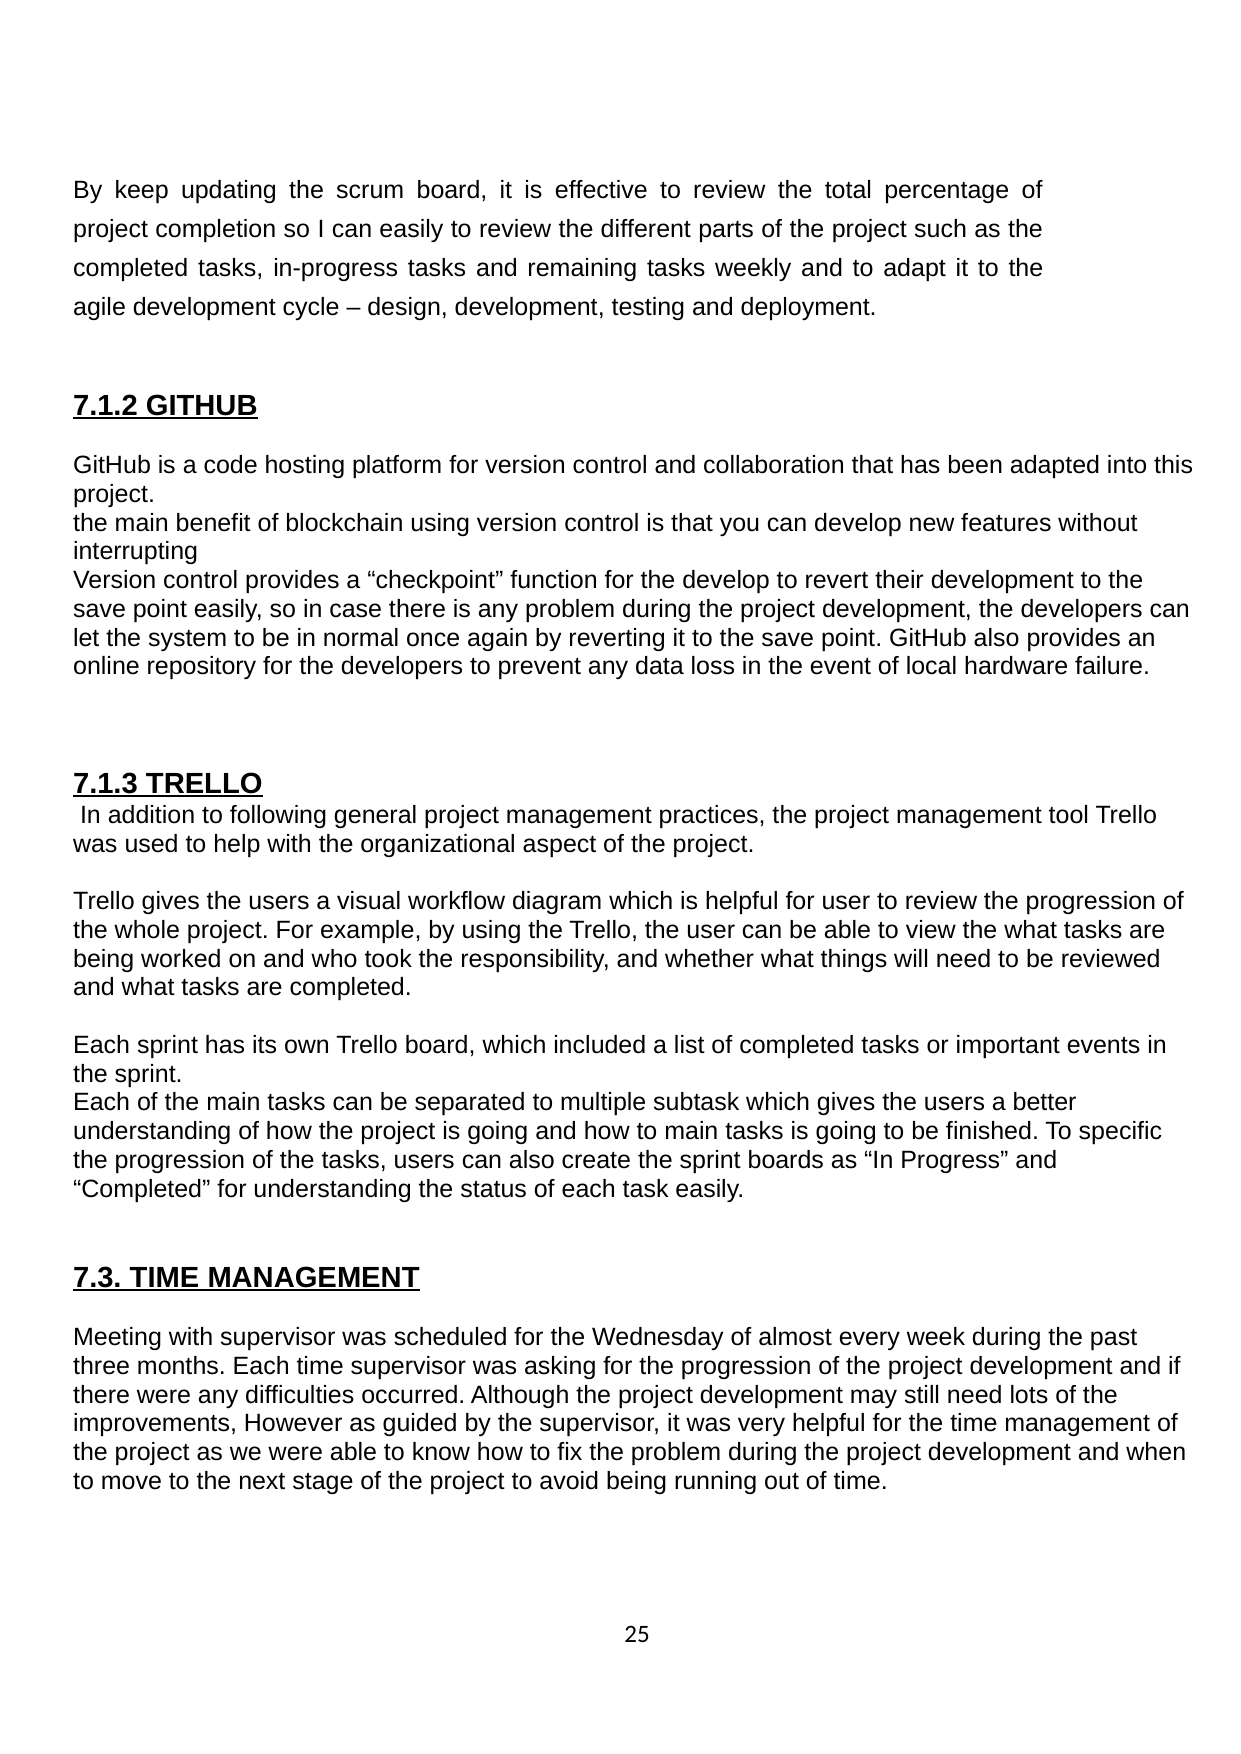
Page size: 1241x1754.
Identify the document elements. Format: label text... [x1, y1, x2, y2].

text 7.1.3 TRELLO [73, 766, 1201, 800]
text GitHub is a code hosting platform for version control and collaboration that has been adapted into this project. the main benefit of blockchain using version control is that you can develop new features without interrupting [73, 450, 1201, 565]
text By keep updating the scrum board, it is effective to review the total percentage of project completion so I can easily to review the different parts of the project such as the completed tasks, in-progress tasks and remaining tasks weekly and to adapt it to the agile development cycle – design, development, testing and deployment. [73, 175, 1045, 320]
text Trello gives the users a visual workflow diagram which is helpful for user to review the progression of the whole project. For example, by using the Trello, the user can be able to view the what tasks are being worked on and who took the responsibility, and whether what things will need to be reviewed and what tasks are completed. [73, 886, 1201, 1001]
text 7.1.2 GITHUB [73, 388, 1201, 421]
text Each sprint has its own Trello board, which included a list of completed tasks or important events in the sprint. [73, 1030, 1201, 1087]
text 7.3. TIME MANAGEMENT [73, 1260, 1201, 1293]
text Meeting with supervisor was scheduled for the Wednesday of almost every week during the past three months. Each time supervisor was asking for the progression of the project development and if there were any difficulties occurred. Although the project development may still need lots of the improvements, However as guided by the supervisor, it was very helpful for the time management of the project as we were able to know how to fix the problem during the project development and when to move to the next stage of the project to avoid being running out of time. [73, 1322, 1201, 1494]
text Version control provides a “checkpoint” function for the develop to revert their development to the save point easily, so in case there is any problem during the project development, the developers can let the system to be in normal once again by reverting it to the save point. GitHub also provides an online repository for the developers to prevent any data loss in the event of local hardware failure. [73, 565, 1201, 680]
text In addition to following general project management practices, the project management tool Trello was used to help with the organizational aspect of the project. [73, 800, 1201, 857]
text Each of the main tasks can be separated to multiple subtask which gives the users a better understanding of how the project is going and how to main tasks is going to be finished. To specific the progression of the tasks, users can also create the sprint boards as “In Progress” and “Completed” for understanding the status of each task easily. [73, 1087, 1201, 1202]
